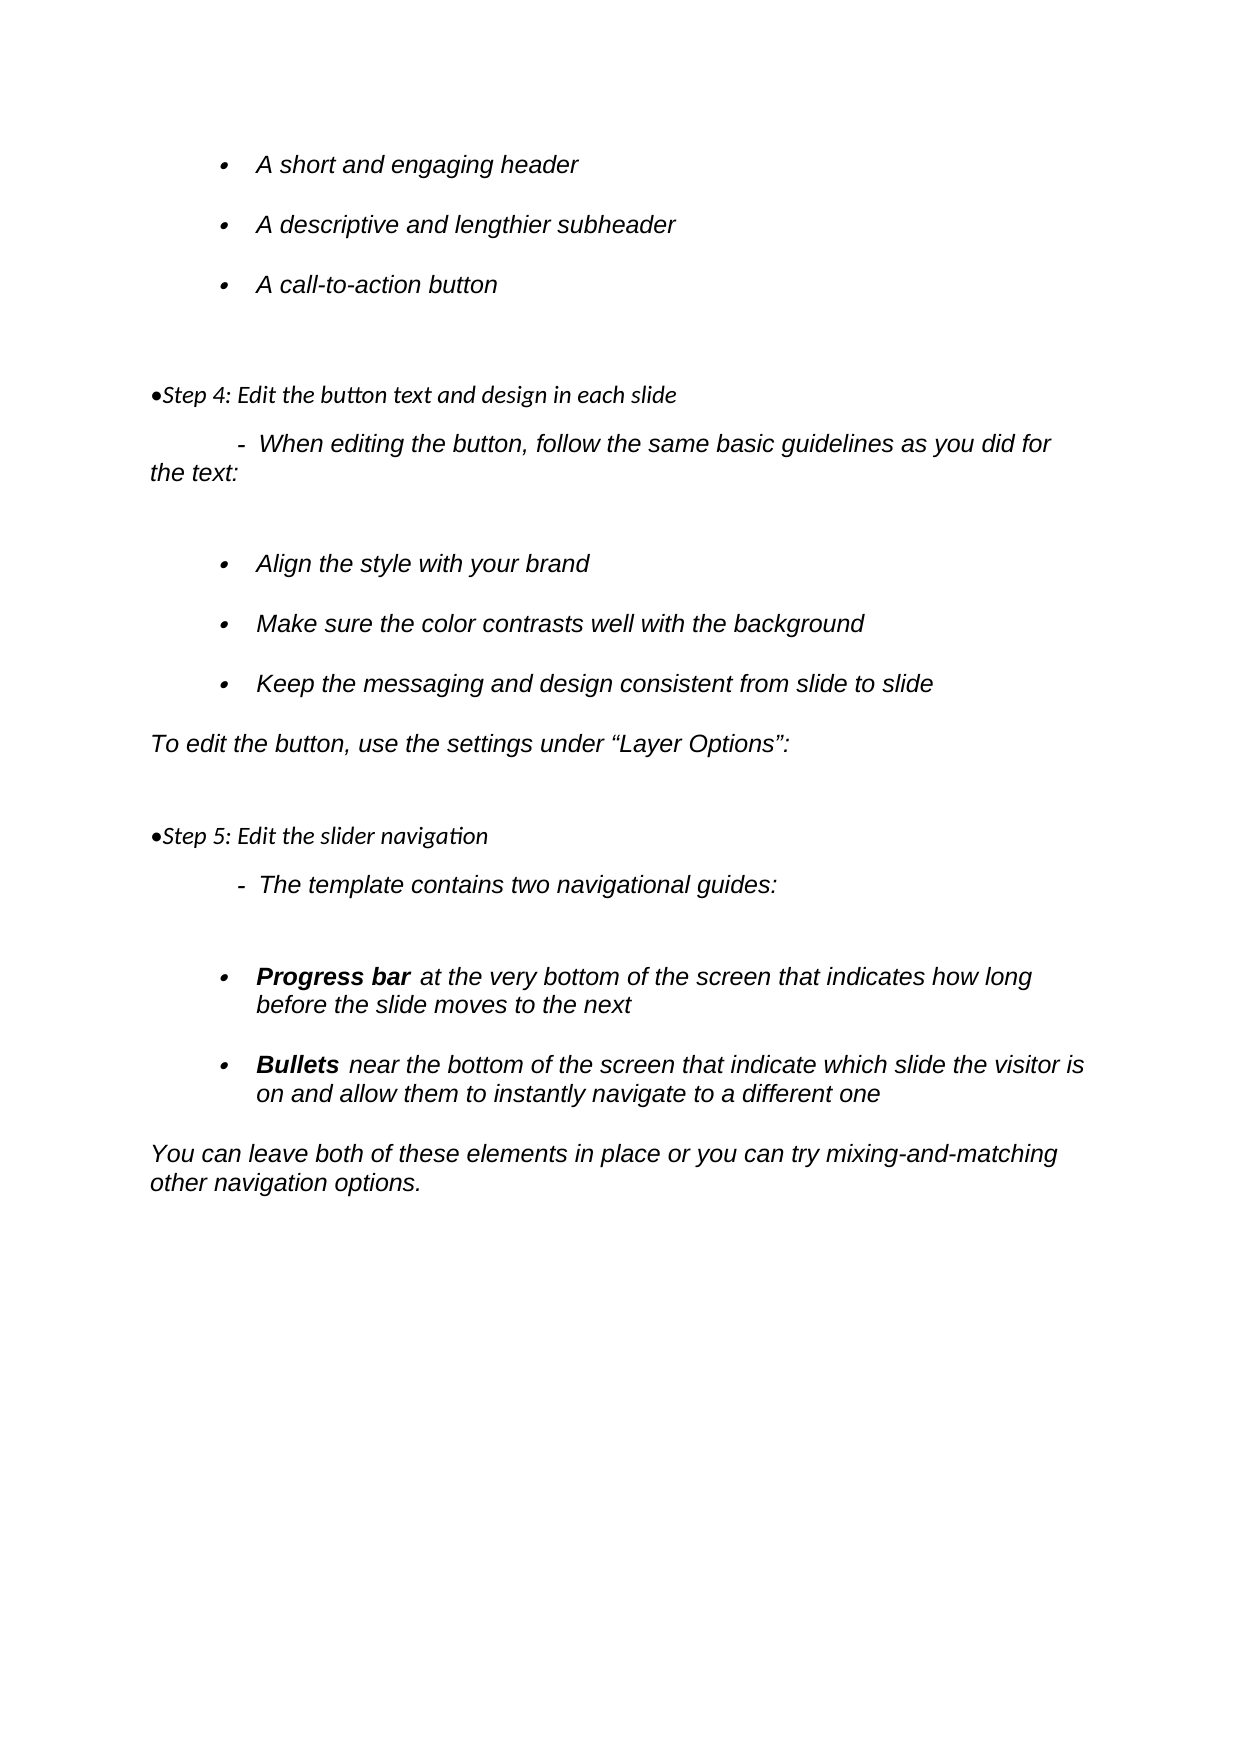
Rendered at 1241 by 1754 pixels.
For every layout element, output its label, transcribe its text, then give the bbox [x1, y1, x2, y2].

list A descriptive and lengthier subheader [219, 210, 1090, 239]
list Make sure the color contrasts well with the background [219, 609, 1090, 638]
text To edit the button, use the settings under “Layer Options”: [150, 729, 1090, 758]
text You can leave both of these elements in place or you can try mixing-and-matching other navigation options. [150, 1139, 1090, 1196]
text •Step 4: Edit the button text and design in each slide [150, 379, 1090, 410]
list A call-to-action button [219, 270, 1090, 299]
text •Step 5: Edit the slider navigation [150, 821, 1090, 851]
list A short and engaging header [219, 150, 1090, 179]
list Keep the messaging and design consistent from slide to slide [219, 669, 1090, 698]
list Progress bar at the very bottom of the screen that indicates how long before the slide moves to the next [219, 961, 1090, 1019]
list Bullets near the bottom of the screen that indicate which slide the visitor is on and allow them to instantly navigate to a different one [219, 1050, 1090, 1108]
list Align the style with your brand [219, 549, 1090, 578]
text - When editing the button, follow the same basic guidelines as you did for the text: [150, 429, 1090, 487]
text - The template contains two navigational guides: [150, 870, 1090, 899]
